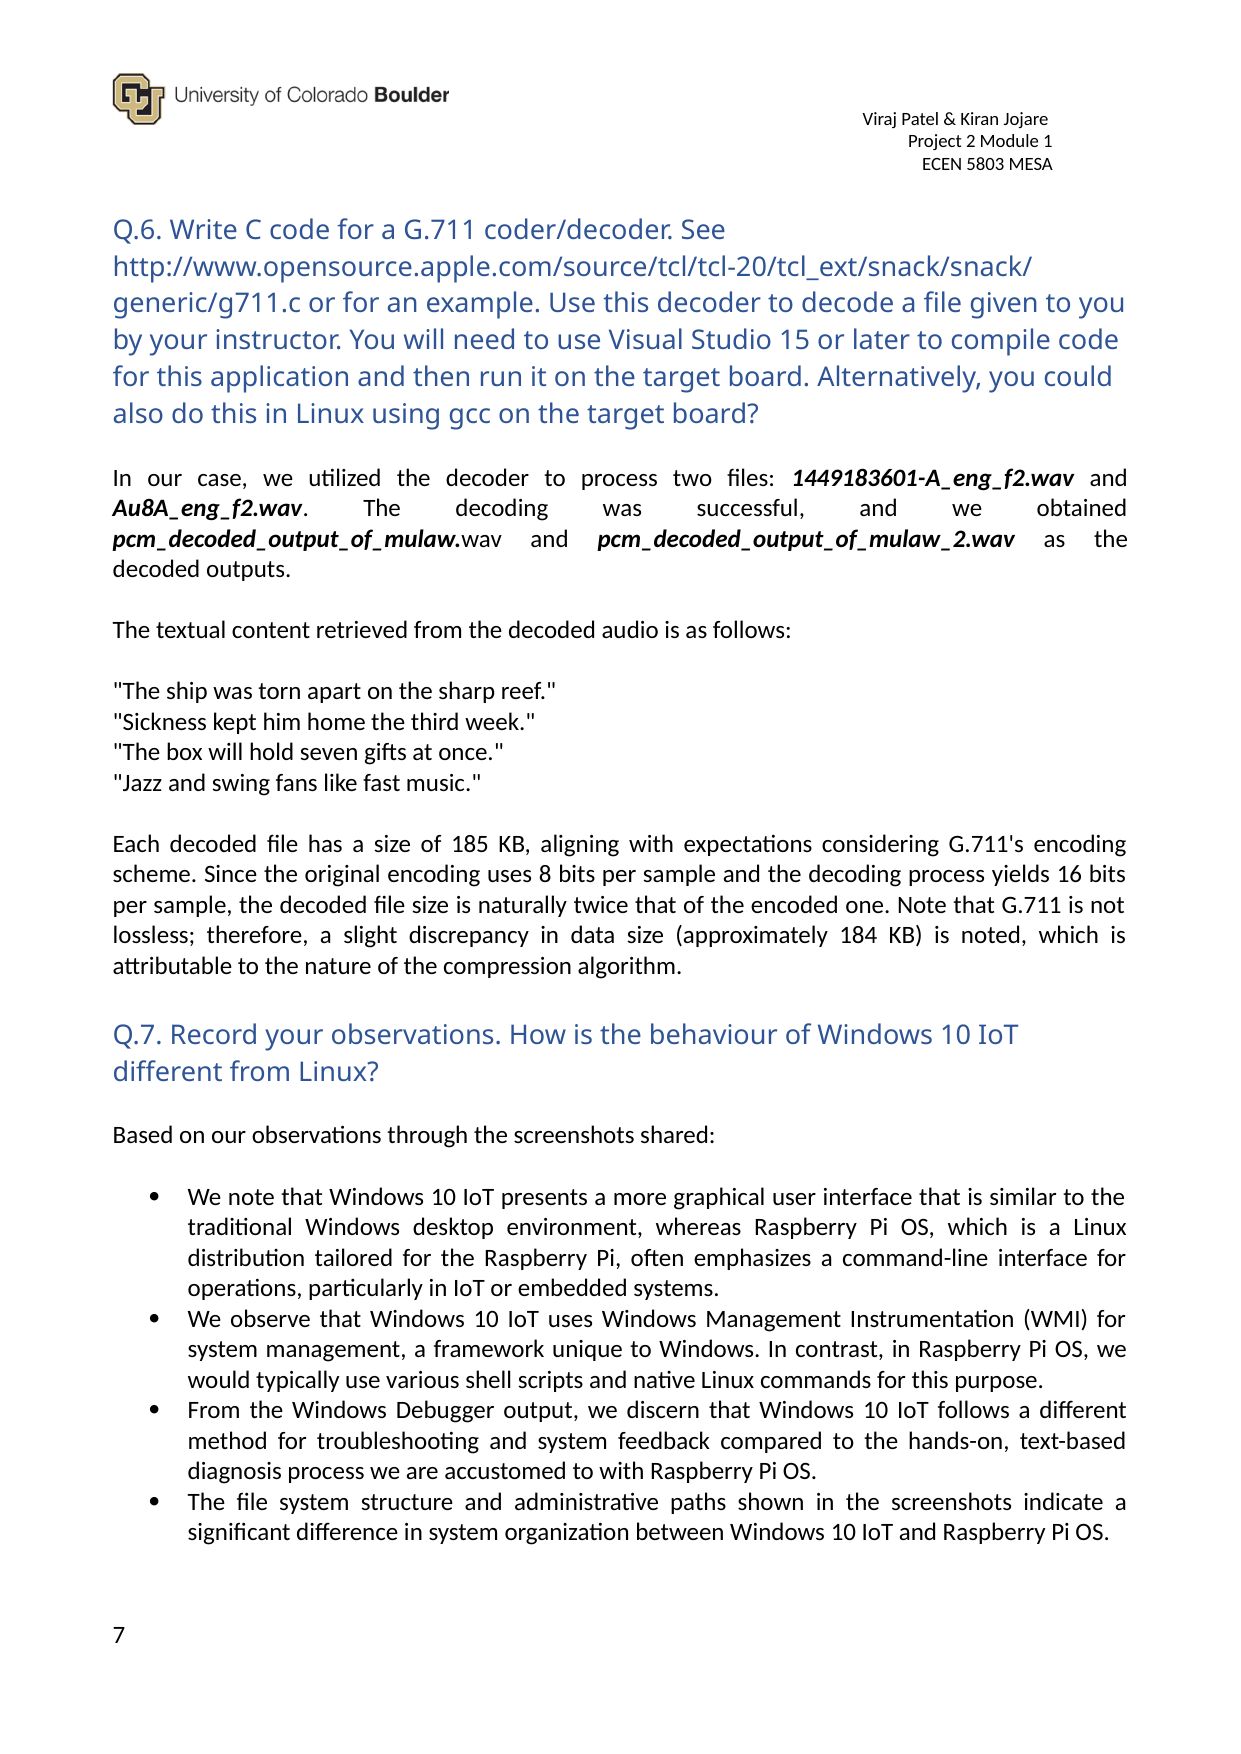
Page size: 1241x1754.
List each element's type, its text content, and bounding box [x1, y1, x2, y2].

text "The box will hold seven gifts at once." [112, 737, 1128, 767]
text Each decoded file has a size of 185 KB, aligning with expectations considering G.711's encoding scheme. Since the original encoding uses 8 bits per sample and the decoding process yields 16 bits per sample, the decoded file size is naturally twice that of the encoded one. Note that G.711 is not lossless; therefore, a slight discrepancy in data size (approximately 184 KB) is noted, which is attributable to the nature of the compression algorithm. [112, 828, 1128, 981]
text "Sickness kept him home the third week." [112, 706, 1128, 737]
list We note that Windows 10 IoT presents a more graphical user interface that is similar to the traditional Windows desktop environment, whereas Raspberry Pi OS, which is a Linux distribution tailored for the Raspberry Pi, often emphasizes a command-line interface for operations, particularly in IoT or embedded systems. [150, 1181, 1128, 1303]
text "The ship was torn apart on the sharp reef." [112, 676, 1128, 706]
list The file system structure and administrative paths shown in the screenshots indicate a significant difference in system organization between Windows 10 IoT and Raspberry Pi OS. [150, 1486, 1128, 1547]
subtitle Q.6. Write C code for a G.711 coder/decoder. See http://www.opensource.apple.com/source/tcl/tcl-20/tcl_ext/snack/snack/generic/g711.c or for an example. Use this decoder to decode a file given to you by your instructor. You will need to use Visual Studio 15 or later to compile code for this application and then run it on the target board. Alternatively, you could also do this in Linux using gcc on the target board? [112, 210, 1128, 431]
list From the Windows Debugger output, we discern that Windows 10 IoT follows a different method for troubleshooting and system feedback compared to the hands-on, text-based diagnosis process we are accustomed to with Raspberry Pi OS. [150, 1394, 1128, 1486]
list We observe that Windows 10 IoT uses Windows Management Instrumentation (WMI) for system management, a framework unique to Windows. In contrast, in Raspberry Pi OS, we would typically use various shell scripts and native Linux commands for this purpose. [150, 1303, 1128, 1394]
text The textual content retrieved from the decoded audio is as follows: [112, 614, 1128, 645]
text In our case, we utilized the decoder to process two files: 1449183601-A_eng_f2.wav and Au8A_eng_f2.wav. The decoding was successful, and we obtained pcm_decoded_output_of_mulaw.wav and pcm_decoded_output_of_mulaw_2.wav as the decoded outputs. [112, 462, 1128, 584]
subtitle Q.7. Record your observations. How is the behaviour of Windows 10 IoT different from Linux? [112, 1015, 1128, 1089]
text Based on our observations through the screenshots shared: [112, 1120, 1128, 1150]
picture [112, 73, 449, 125]
text "Jazz and swing fans like fast music." [112, 767, 1128, 798]
